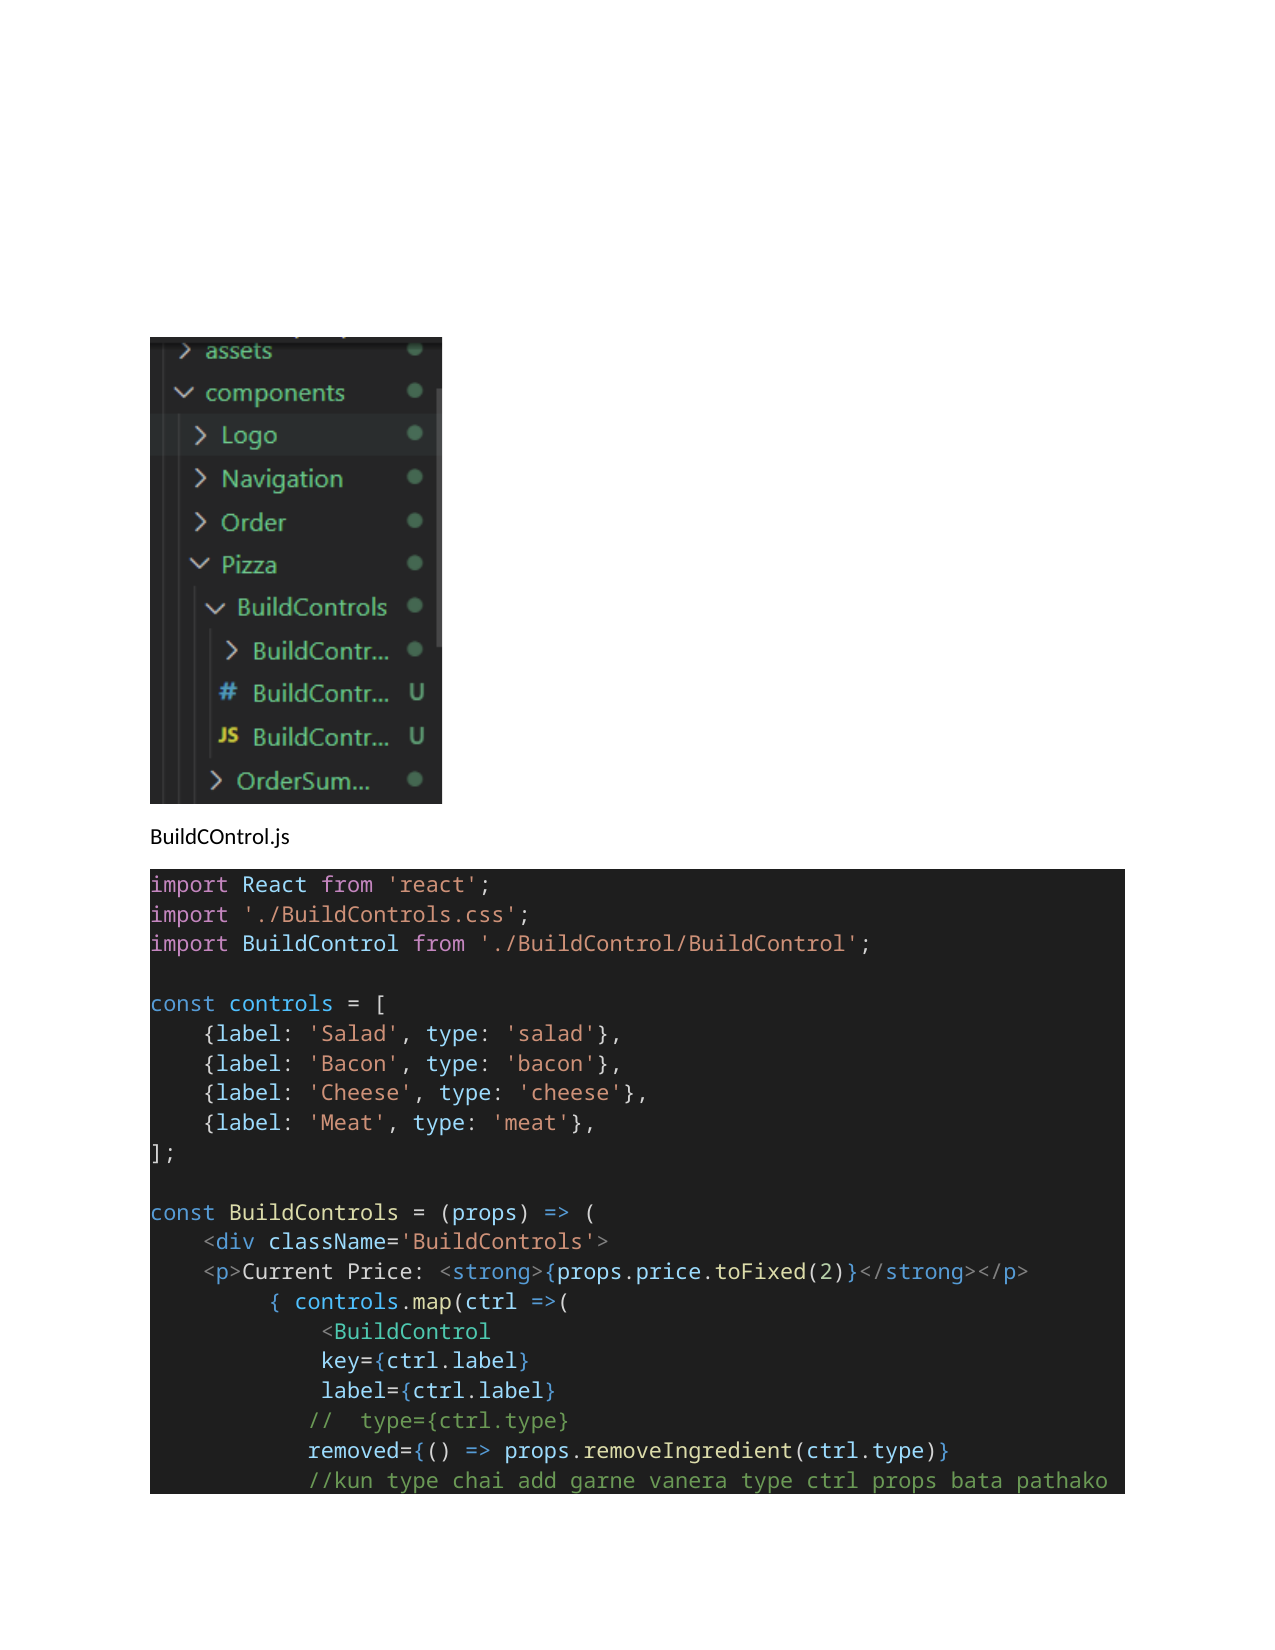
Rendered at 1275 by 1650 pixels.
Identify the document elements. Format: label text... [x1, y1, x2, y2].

text label={ctrl.label} [150, 1375, 1125, 1405]
text import React from 'react'; [150, 869, 1125, 899]
text <p>Current Price: <strong>{props.price.toFixed(2)}</strong></p> [150, 1256, 1125, 1286]
text {label: 'Salad', type: 'salad'}, [150, 1018, 1125, 1048]
text const BuildControls = (props) => ( [150, 1197, 1125, 1226]
picture [150, 337, 443, 804]
text <BuildControl [150, 1316, 1125, 1346]
text removed={() => props.removeIngredient(ctrl.type)} [150, 1435, 1125, 1465]
text {label: 'Bacon', type: 'bacon'}, [150, 1048, 1125, 1077]
text { controls.map(ctrl =>( [150, 1286, 1125, 1316]
text //kun type chai add garne vanera type ctrl props bata pathako [150, 1465, 1125, 1494]
text import BuildControl from './BuildControl/BuildControl'; [150, 928, 1125, 958]
text {label: 'Meat', type: 'meat'}, [150, 1107, 1125, 1137]
text import './BuildControls.css'; [150, 899, 1125, 928]
text <div className='BuildControls'> [150, 1226, 1125, 1256]
text ]; [150, 1137, 1125, 1167]
text const controls = [ [150, 988, 1125, 1018]
text key={ctrl.label} [150, 1346, 1125, 1375]
text BuildCOntrol.js [150, 822, 1125, 850]
text // type={ctrl.type} [150, 1405, 1125, 1435]
text {label: 'Cheese', type: 'cheese'}, [150, 1077, 1125, 1107]
